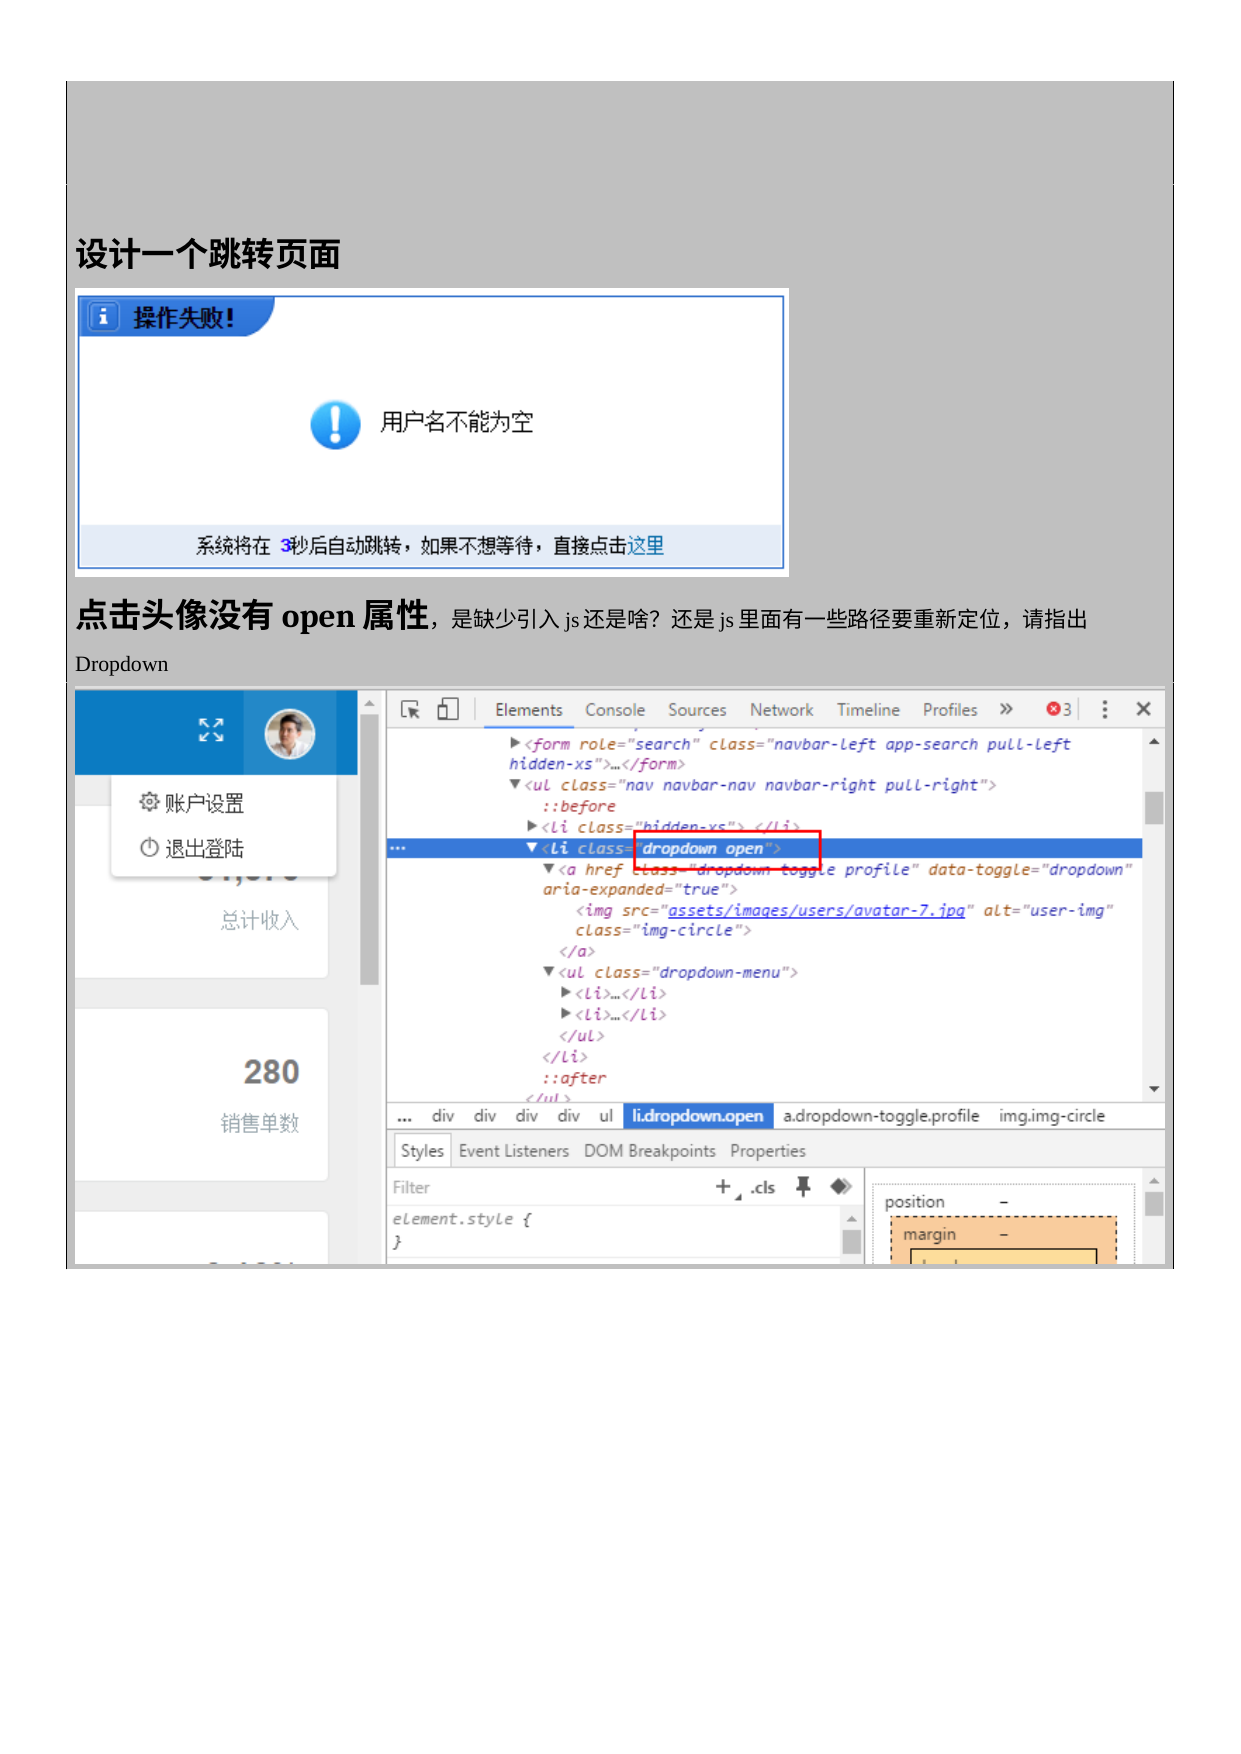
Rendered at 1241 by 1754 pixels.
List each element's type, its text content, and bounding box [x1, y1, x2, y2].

picture [75, 288, 789, 577]
picture [75, 686, 1165, 1264]
list 点击头像没有open属性，是缺少引入js还是啥？还是js里面有一些路径要重新定位，请指出 [67, 581, 1173, 648]
list 设计一个跳转页面 [67, 219, 1173, 286]
list Dropdown [67, 648, 1173, 682]
